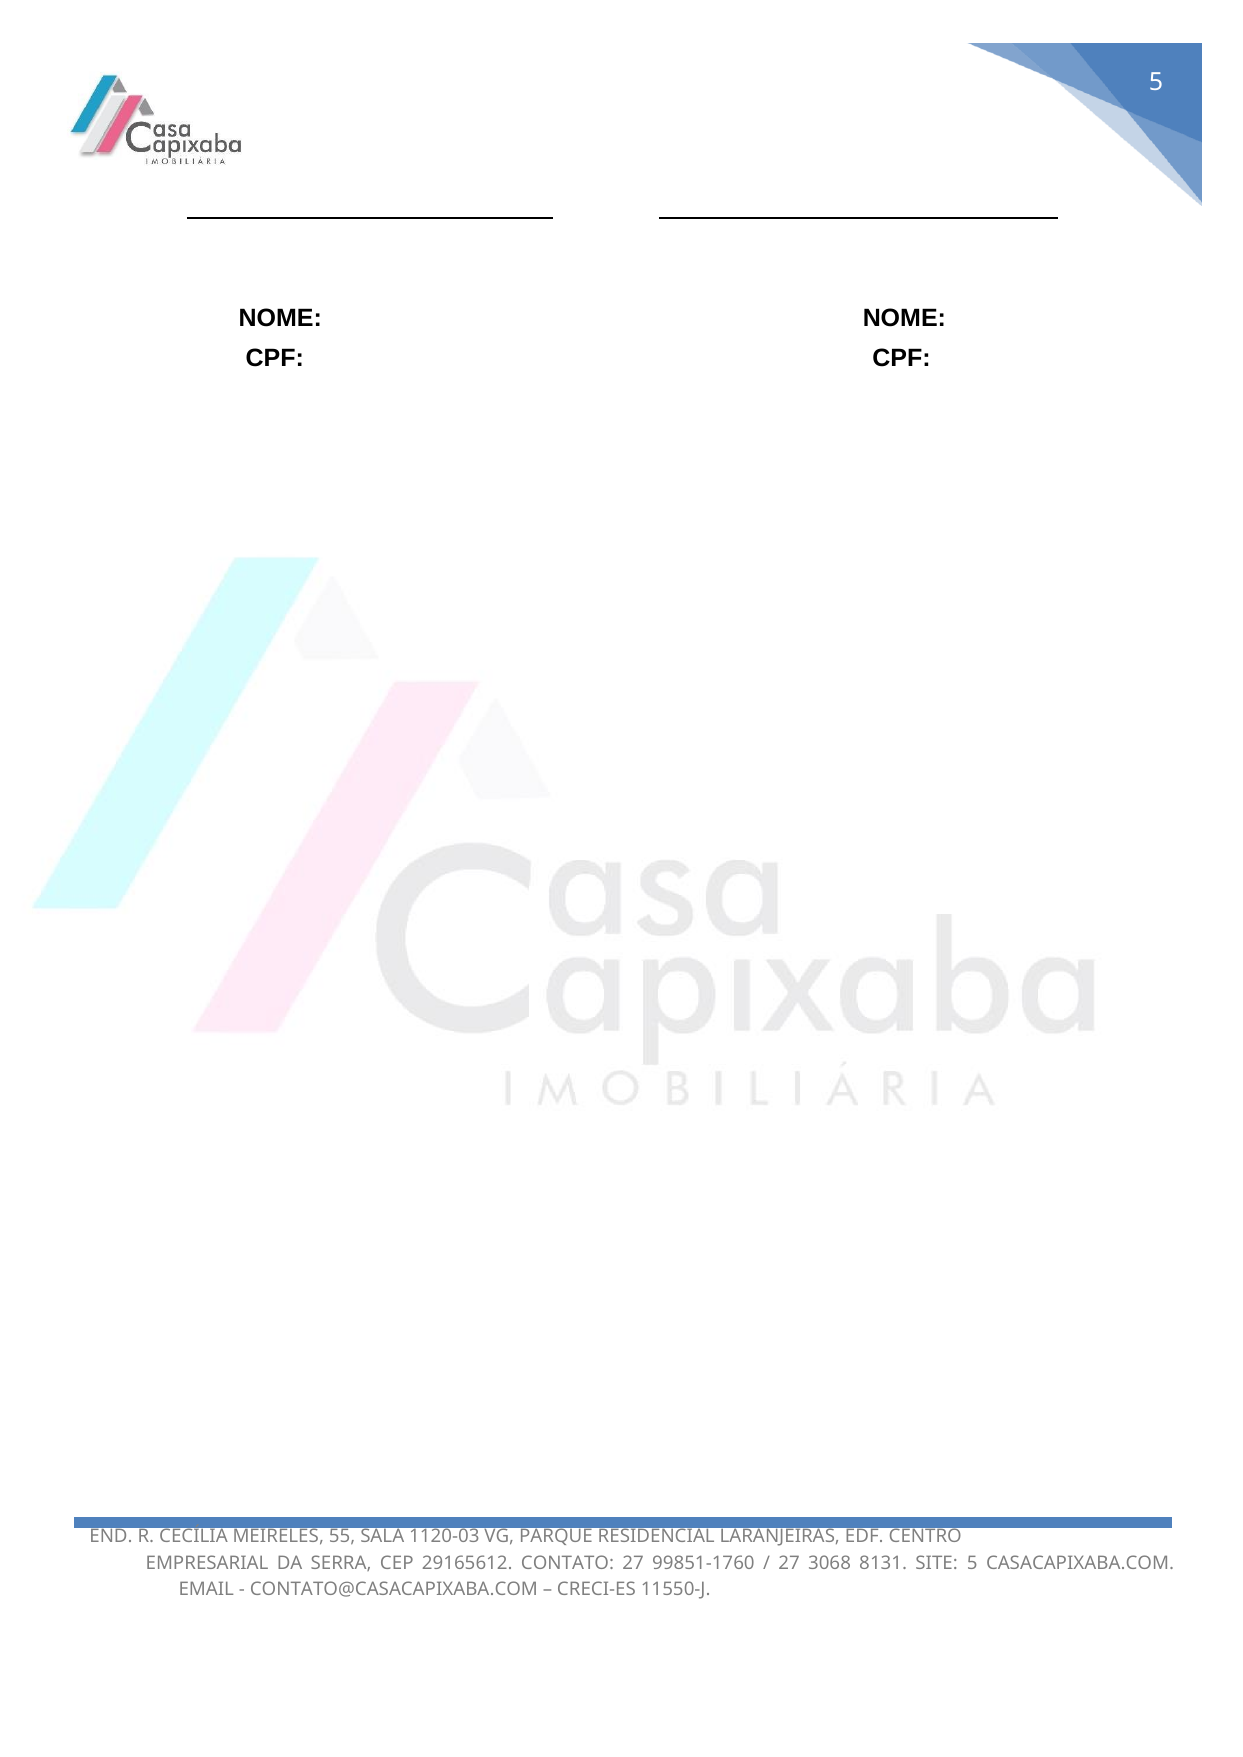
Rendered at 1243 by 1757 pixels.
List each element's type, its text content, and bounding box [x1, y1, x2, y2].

text NOME: NOME: [72, 302, 1174, 331]
text CPF: CPF: [72, 343, 1174, 372]
picture [45, 61, 285, 190]
picture [965, 43, 1205, 206]
picture [0, 463, 1243, 1268]
